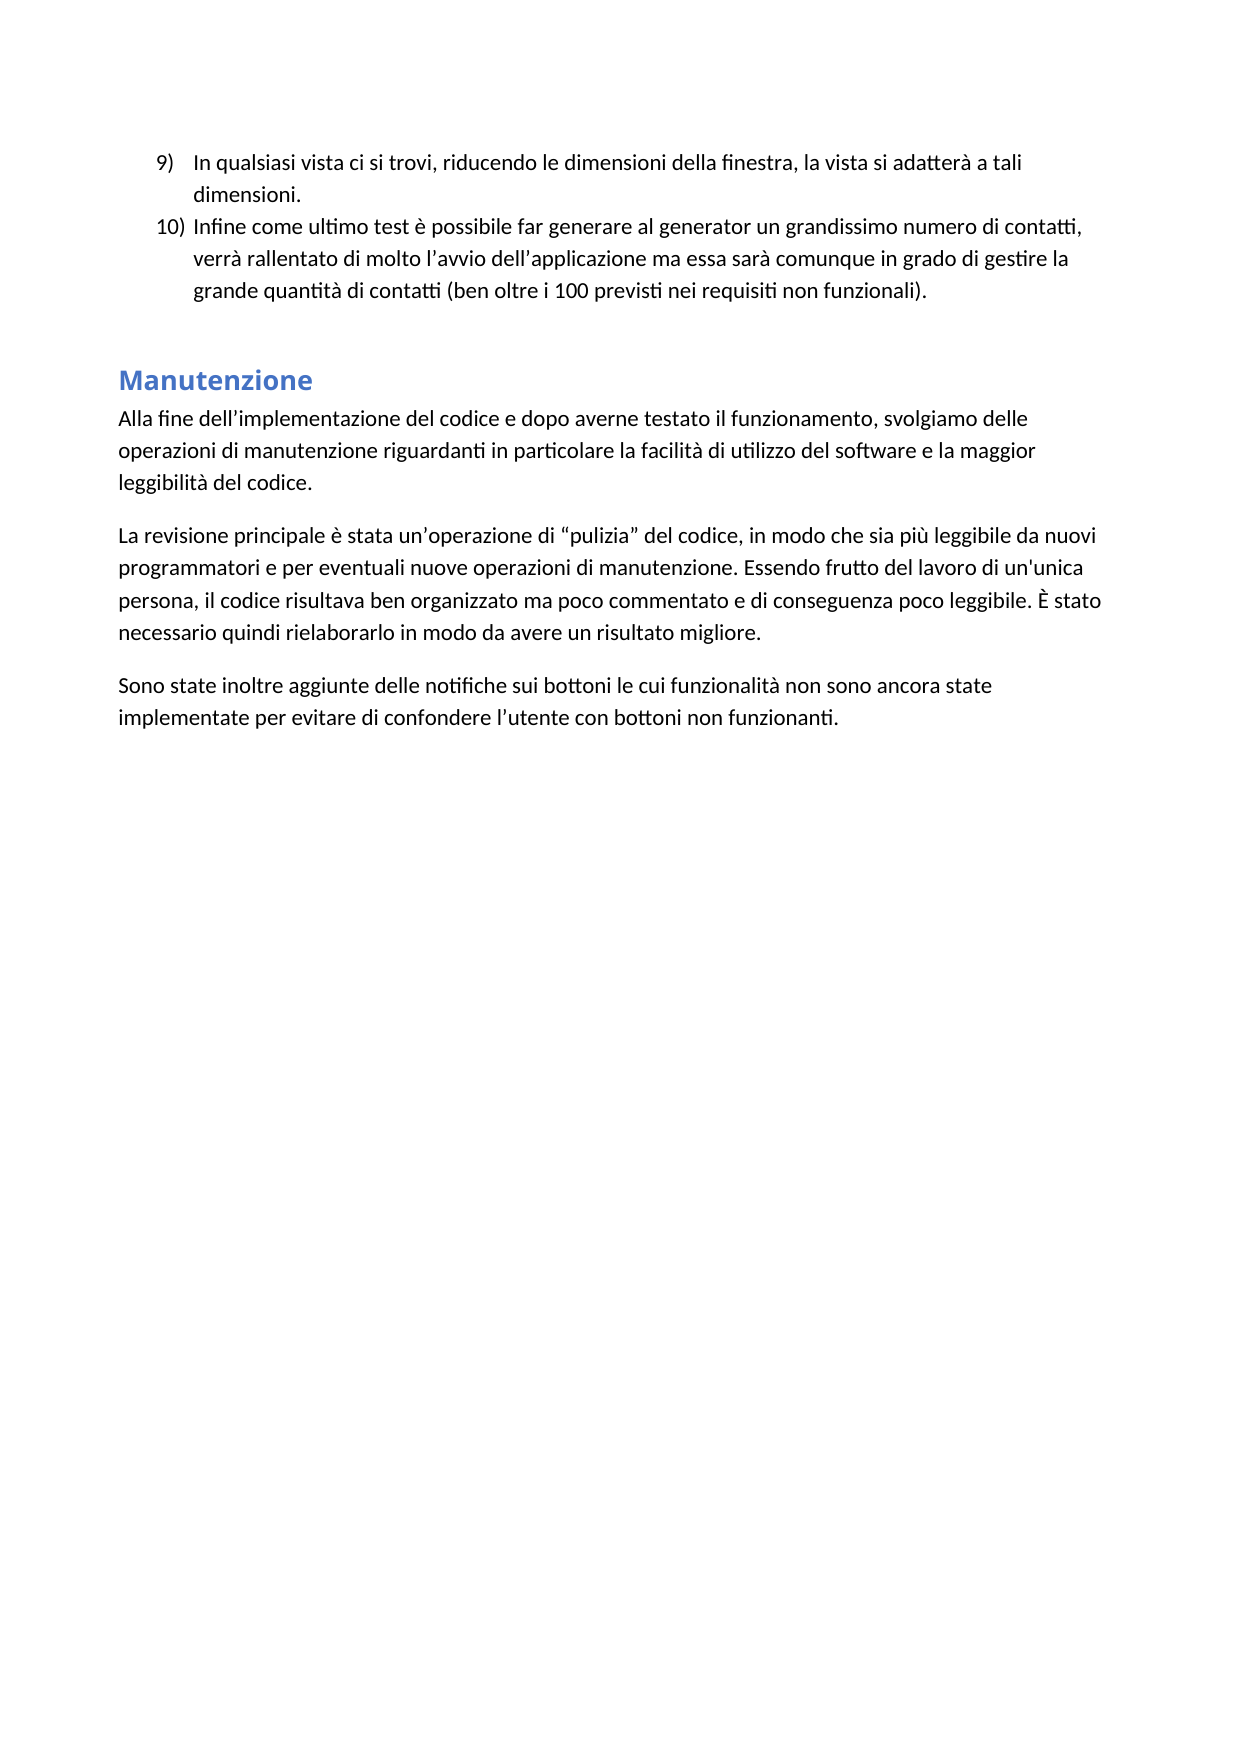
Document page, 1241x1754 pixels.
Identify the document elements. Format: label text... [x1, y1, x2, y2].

subtitle Manutenzione [118, 362, 1122, 398]
text La revisione principale è stata un’operazione di “pulizia” del codice, in modo che sia più leggibile da nuovi programmatori e per eventuali nuove operazioni di manutenzione. Essendo frutto del lavoro di un'unica persona, il codice risultava ben organizzato ma poco commentato e di conseguenza poco leggibile. È stato necessario quindi rielaborarlo in modo da avere un risultato migliore. [118, 521, 1122, 646]
text Alla fine dell’implementazione del codice e dopo averne testato il funzionamento, svolgiamo delle operazioni di manutenzione riguardanti in particolare la facilità di utilizzo del software e la maggior leggibilità del codice. [118, 404, 1122, 496]
list Infine come ultimo test è possibile far generare al generator un grandissimo numero di contatti, verrà rallentato di molto l’avvio dell’applicazione ma essa sarà comunque in grado di gestire la grande quantità di contatti (ben oltre i 100 previsti nei requisiti non funzionali). [156, 212, 1122, 304]
list In qualsiasi vista ci si trovi, riducendo le dimensioni della finestra, la vista si adatterà a tali dimensioni. [156, 148, 1122, 208]
text Sono state inoltre aggiunte delle notifiche sui bottoni le cui funzionalità non sono ancora state implementate per evitare di confondere l’utente con bottoni non funzionanti. [118, 671, 1122, 731]
